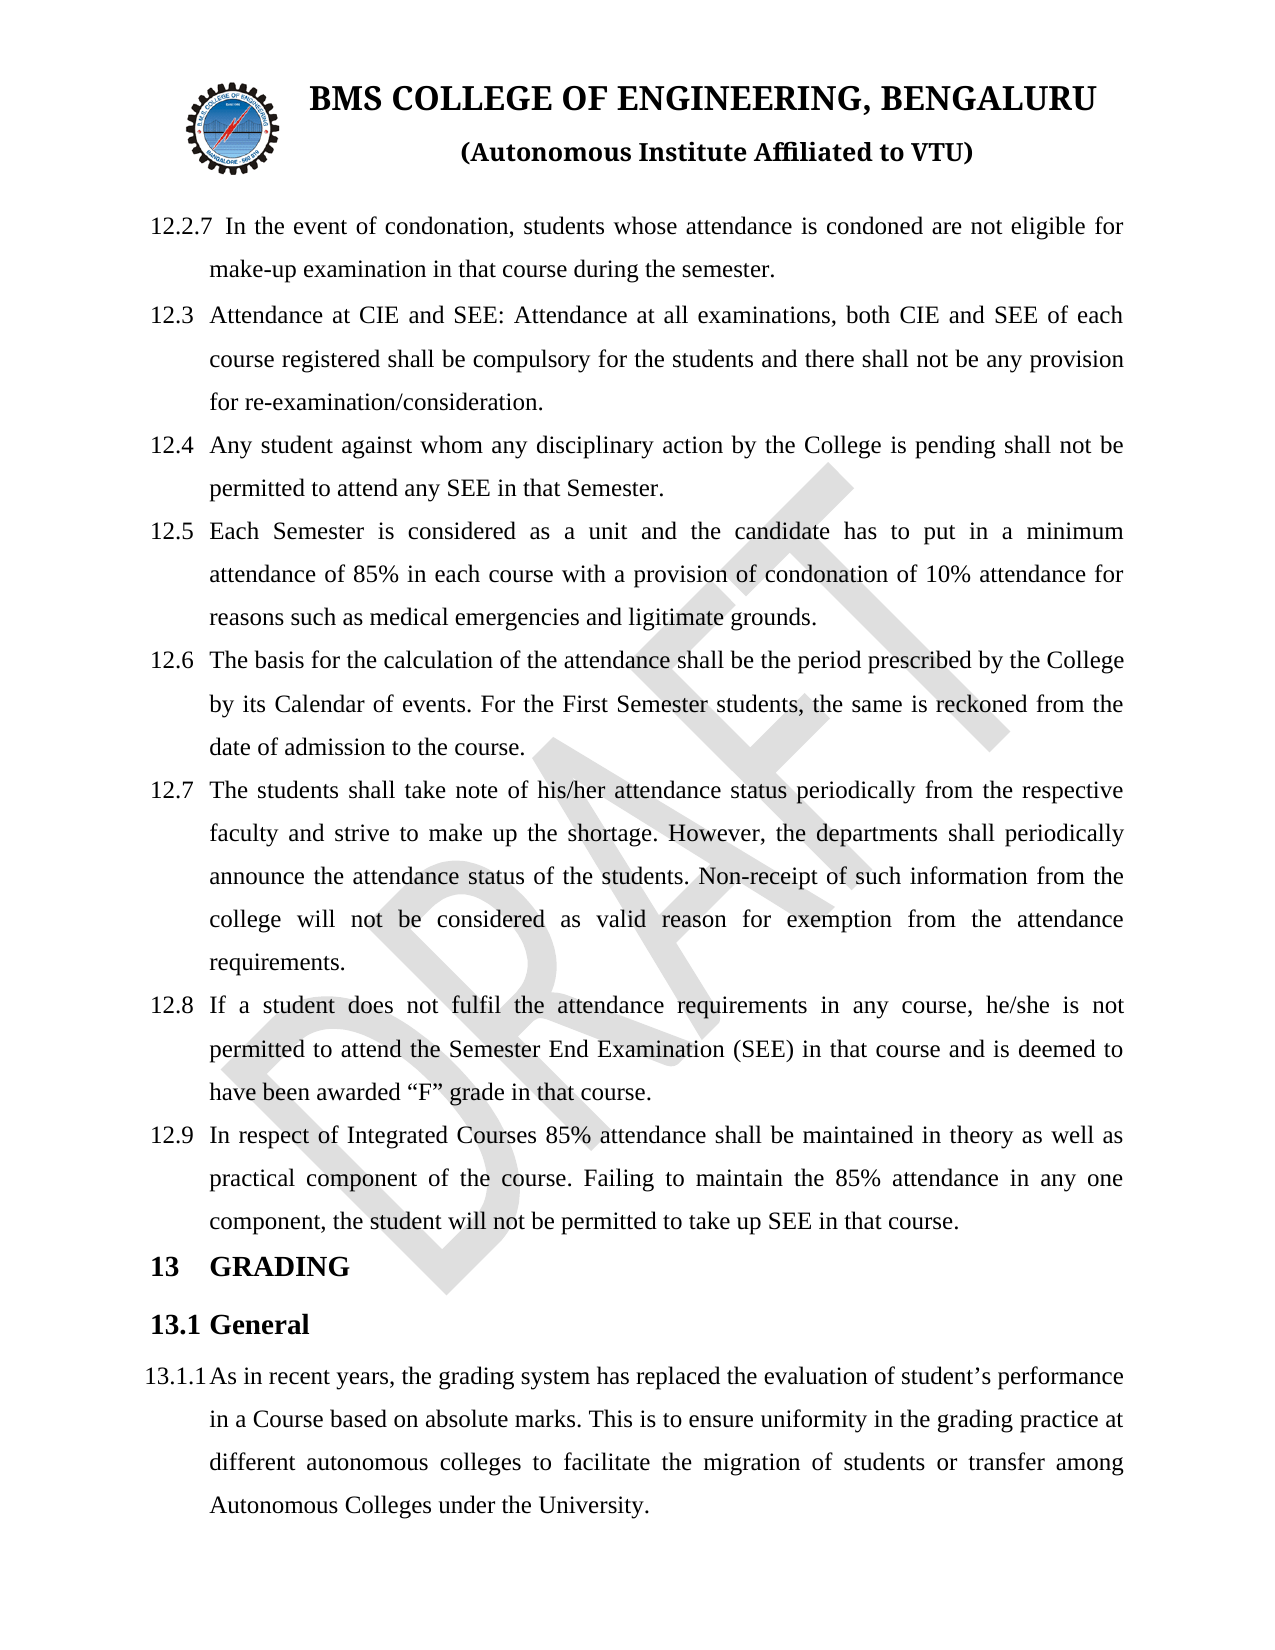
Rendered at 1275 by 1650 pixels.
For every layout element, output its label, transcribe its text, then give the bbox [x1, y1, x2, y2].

list Each Semester is considered as a unit and the candidate has to put in a minimum attendance of 85% in each course with a provision of condonation of 10% attendance for reasons such as medical emergencies and ligitimate grounds. [150, 516, 1125, 631]
list Attendance at CIE and SEE: Attendance at all examinations, both CIE and SEE of each course registered shall be compulsory for the students and there shall not be any provision for re-examination/consideration. [150, 301, 1125, 416]
list In the event of condonation, students whose attendance is condoned are not eligible for make-up examination in that course during the semester. [150, 211, 1125, 283]
list Any student against whom any disciplinary action by the College is pending shall not be permitted to attend any SEE in that Semester. [150, 430, 1125, 502]
list The students shall take note of his/her attendance status periodically from the respective faculty and strive to make up the shortage. However, the departments shall periodically announce the attendance status of the students. Non-receipt of such information from the college will not be considered as valid reason for exemption from the attendance requirements. [150, 775, 1125, 976]
list GRADING [150, 1249, 1125, 1283]
list In respect of Integrated Courses 85% attendance shall be maintained in theory as well as practical component of the course. Failing to maintain the 85% attendance in any one component, the student will not be permitted to take up SEE in that course. [150, 1120, 1125, 1235]
list If a student does not fulfil the attendance requirements in any course, he/she is not permitted to attend the Semester End Examination (SEE) in that course and is deemed to have been awarded “F” grade in that course. [150, 991, 1125, 1106]
list The basis for the calculation of the attendance shall be the period prescribed by the College by its Calendar of events. For the First Semester students, the same is reckoned from the date of admission to the course. [150, 646, 1125, 761]
list As in recent years, the grading system has replaced the evaluation of student’s performance in a Course based on absolute marks. This is to ensure uniformity in the grading practice at different autonomous colleges to facilitate the migration of students or transfer among Autonomous Colleges under the University. [144, 1361, 1125, 1519]
list General [150, 1307, 1125, 1340]
picture [178, 75, 287, 183]
